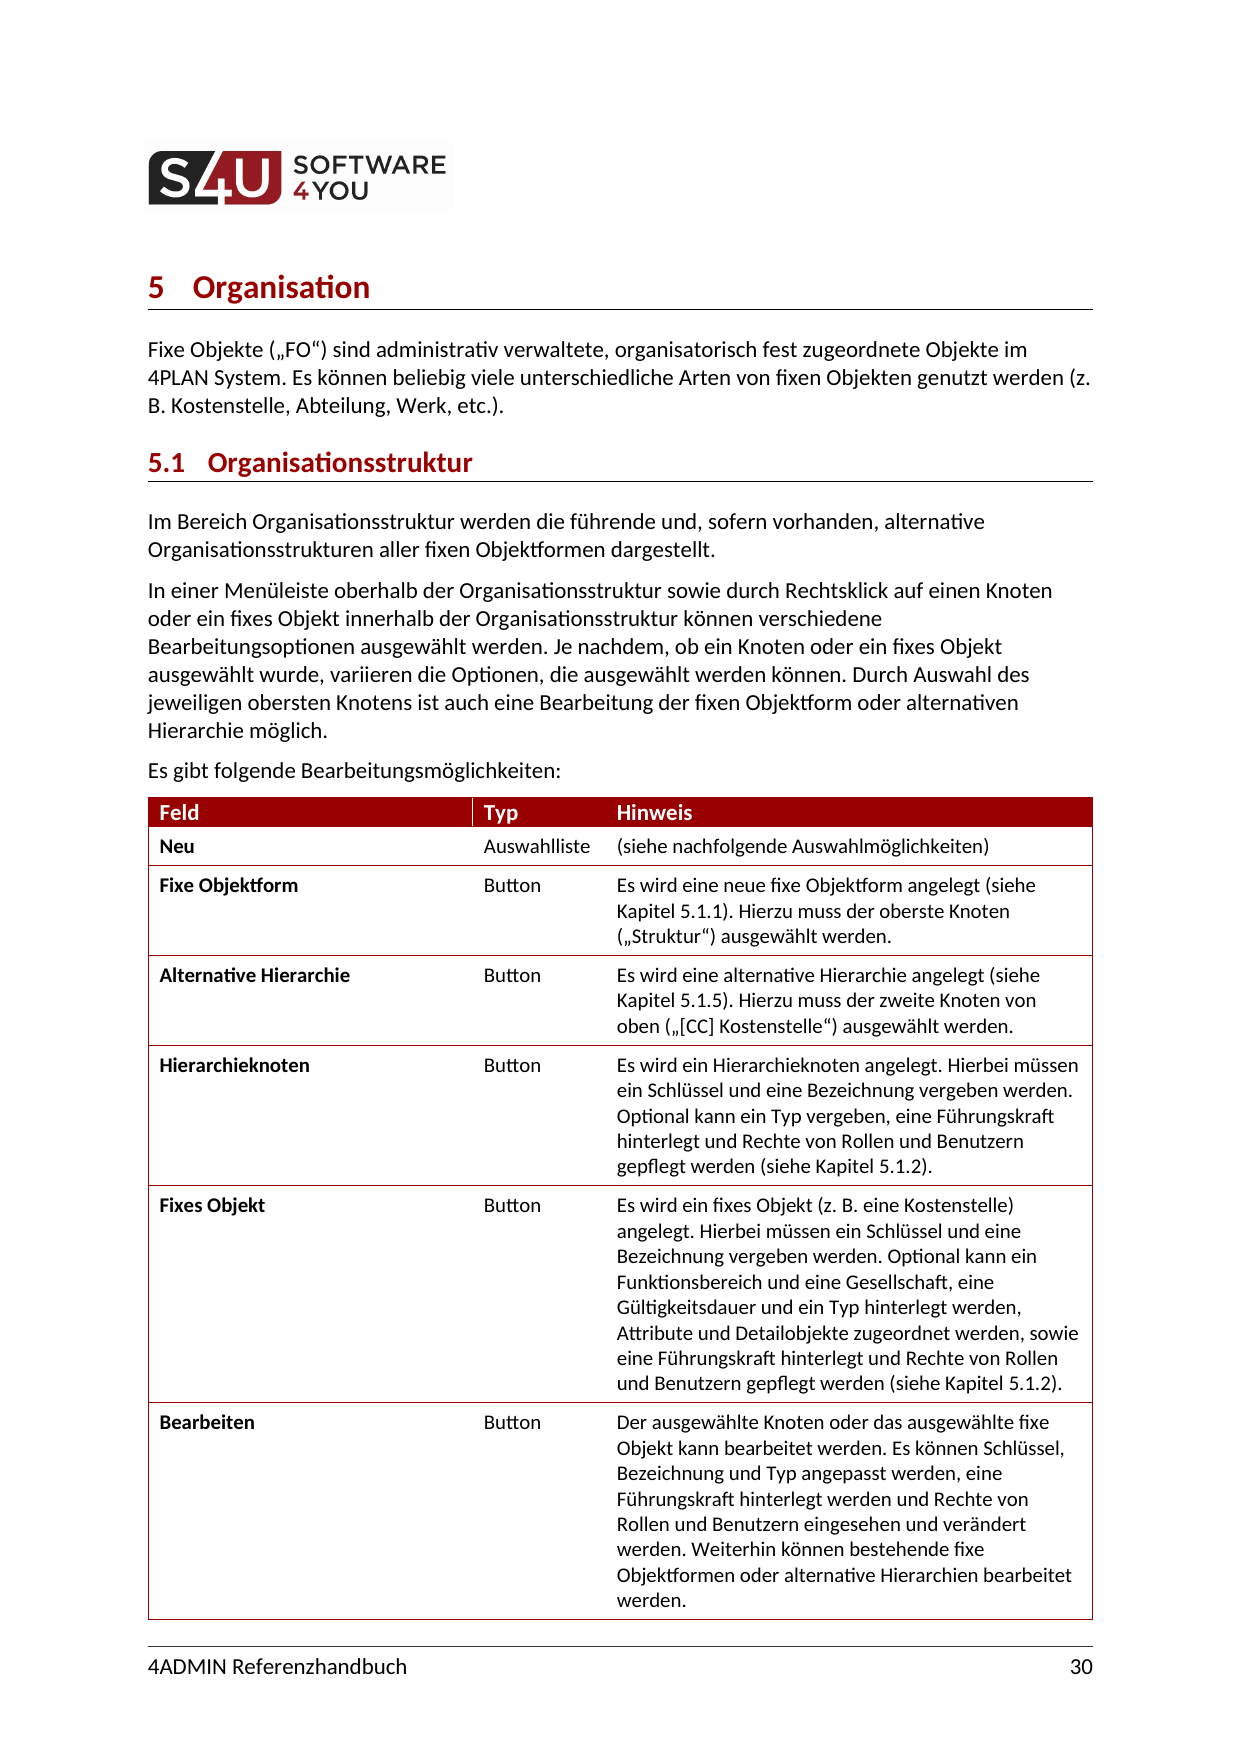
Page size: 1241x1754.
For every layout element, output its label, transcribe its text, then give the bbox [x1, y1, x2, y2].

table_cell Button [473, 866, 605, 955]
table_header Hinweis [605, 798, 1092, 826]
table_cell Fixe Objektform [149, 866, 472, 955]
table_header Typ [473, 798, 605, 826]
table_cell Es wird eine alternative Hierarchie angelegt (siehe Kapitel 5.1.5). Hierzu muss der zweite Knoten von oben („[CC] Kostenstelle“) ausgewählt werden. [605, 956, 1092, 1045]
subtitle Organisationsstruktur [148, 444, 1093, 481]
table_cell Neu [149, 827, 472, 865]
subtitle Organisation [148, 266, 1093, 309]
table_cell Alternative Hierarchie [149, 956, 472, 1045]
table_cell Button [473, 1046, 605, 1185]
table_cell Fixes Objekt [149, 1186, 472, 1402]
table_cell Button [473, 1403, 605, 1619]
picture [142, 138, 454, 214]
table_cell Hierarchieknoten [149, 1046, 472, 1185]
text Fixe Objekte („FO“) sind administrativ verwaltete, organisatorisch fest zugeordnete Objekte im 4PLAN System. Es können beliebig viele unterschiedliche Arten von fixen Objekten genutzt werden (z. B. Kostenstelle, Abteilung, Werk, etc.). [148, 335, 1093, 419]
table_cell Es wird ein fixes Objekt (z. B. eine Kostenstelle) angelegt. Hierbei müssen ein Schlüssel und eine Bezeichnung vergeben werden. Optional kann ein Funktionsbereich und eine Gesellschaft, eine Gültigkeitsdauer und ein Typ hinterlegt werden, Attribute und Detailobjekte zugeordnet werden, sowie eine Führungskraft hinterlegt und Rechte von Rollen und Benutzern gepflegt werden (siehe Kapitel 5.1.2). [605, 1186, 1092, 1402]
table_cell Auswahlliste [473, 827, 605, 865]
table_cell (siehe nachfolgende Auswahlmöglichkeiten) [605, 827, 1092, 865]
table_cell Der ausgewählte Knoten oder das ausgewählte fixe Objekt kann bearbeitet werden. Es können Schlüssel, Bezeichnung und Typ angepasst werden, eine Führungskraft hinterlegt werden und Rechte von Rollen und Benutzern eingesehen und verändert werden. Weiterhin können bestehende fixe Objektformen oder alternative Hierarchien bearbeitet werden. [605, 1403, 1092, 1619]
text Es gibt folgende Bearbeitungsmöglichkeiten: [148, 757, 1093, 785]
text In einer Menüleiste oberhalb der Organisationsstruktur sowie durch Rechtsklick auf einen Knoten oder ein fixes Objekt innerhalb der Organisationsstruktur können verschiedene Bearbeitungsoptionen ausgewählt werden. Je nachdem, ob ein Knoten oder ein fixes Objekt ausgewählt wurde, variieren die Optionen, die ausgewählt werden können. Durch Auswahl des jeweiligen obersten Knotens ist auch eine Bearbeitung der fixen Objektform oder alternativen Hierarchie möglich. [148, 576, 1093, 744]
table_cell Button [473, 956, 605, 1045]
text Im Bereich Organisationsstruktur werden die führende und, sofern vorhanden, alternative Organisationsstrukturen aller fixen Objektformen dargestellt. [148, 507, 1093, 563]
table_cell Es wird ein Hierarchieknoten angelegt. Hierbei müssen ein Schlüssel und eine Bezeichnung vergeben werden. Optional kann ein Typ vergeben, eine Führungskraft hinterlegt und Rechte von Rollen und Benutzern gepflegt werden (siehe Kapitel 5.1.2). [605, 1046, 1092, 1185]
table_cell Bearbeiten [149, 1403, 472, 1619]
table_cell Es wird eine neue fixe Objektform angelegt (siehe Kapitel 5.1.1). Hierzu muss der oberste Knoten („Struktur“) ausgewählt werden. [605, 866, 1092, 955]
table_cell Button [473, 1186, 605, 1402]
table_header Feld [149, 798, 472, 826]
